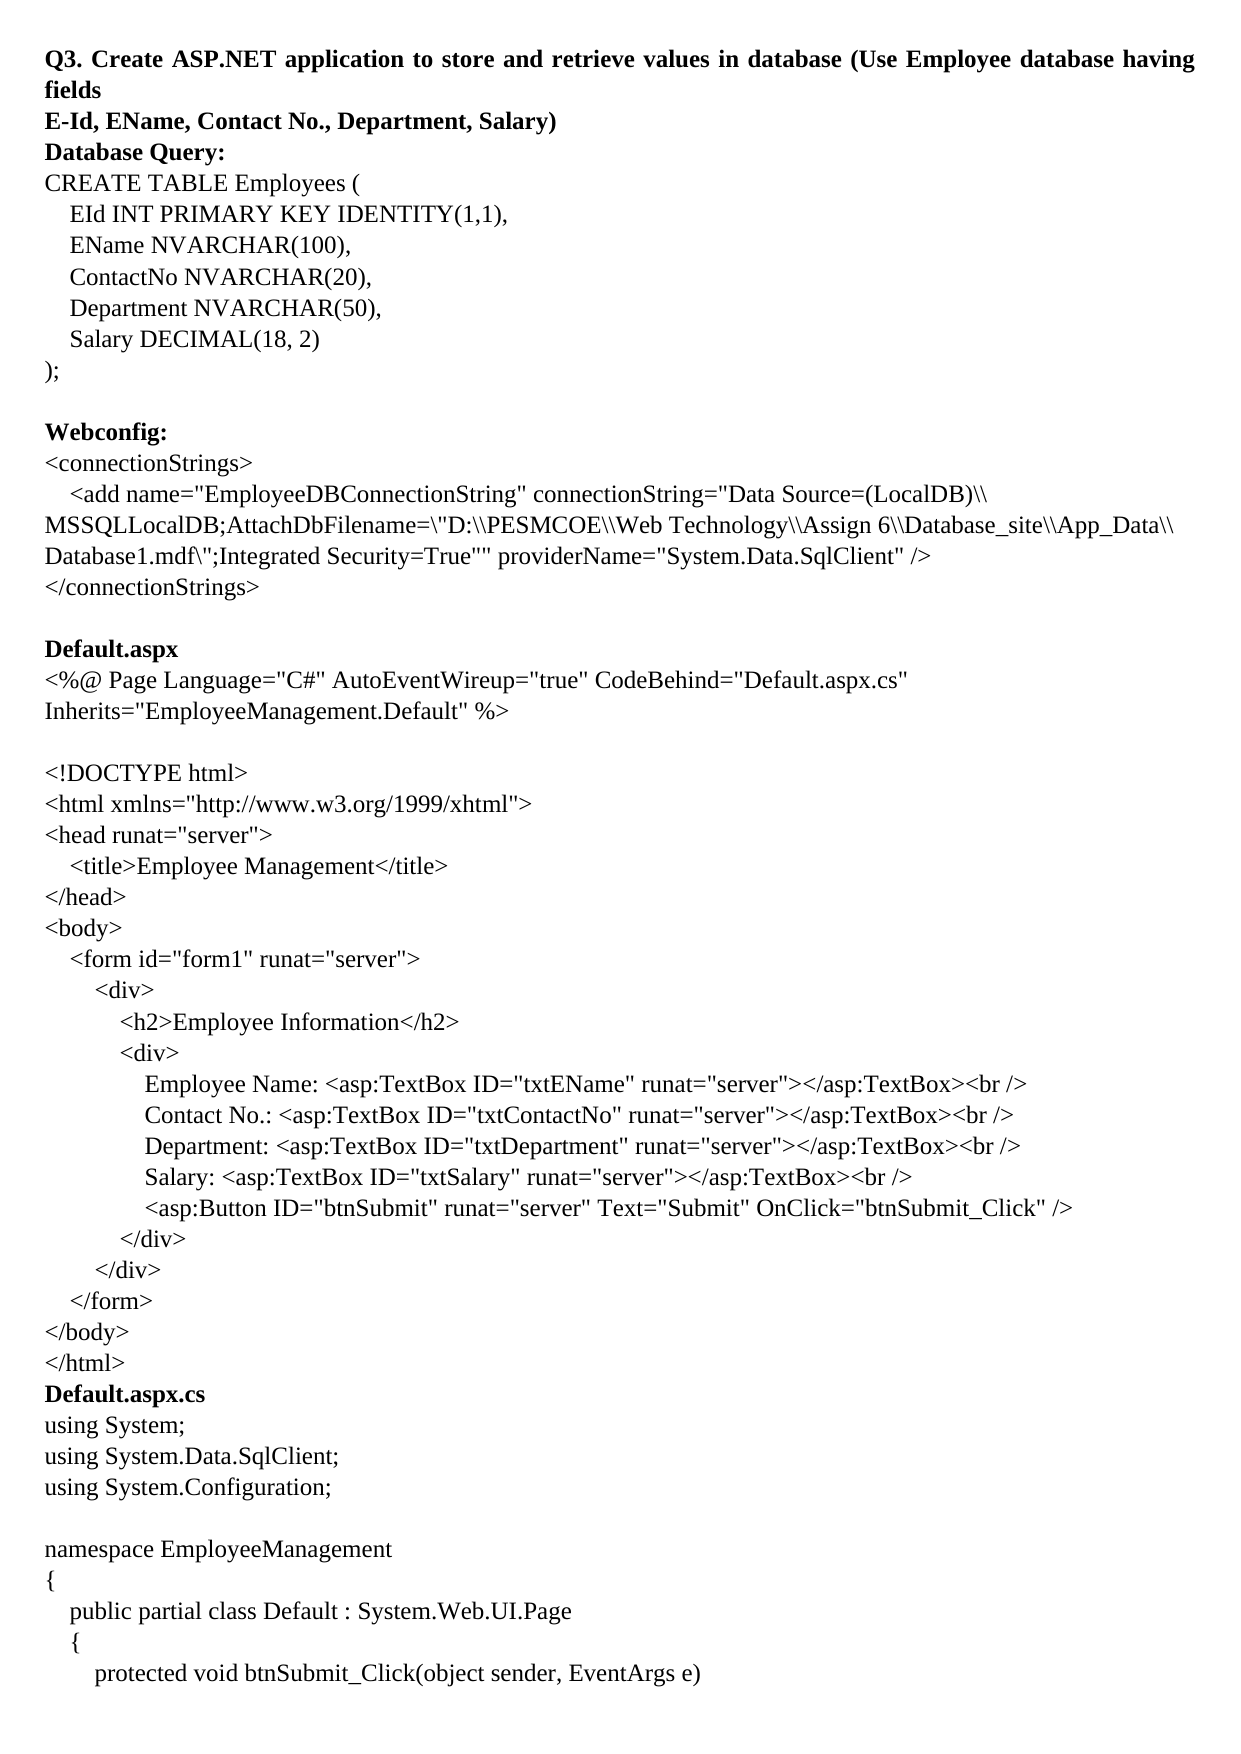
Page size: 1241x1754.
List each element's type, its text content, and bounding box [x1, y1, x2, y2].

text <%@ Page Language="C#" AutoEventWireup="true" CodeBehind="Default.aspx.cs" Inherits="EmployeeManagement.Default" %> [44, 665, 1196, 725]
text Q3. Create ASP.NET application to store and retrieve values in database (Use Employee database having fields [44, 44, 1196, 104]
text <body> [44, 913, 1196, 942]
text { [44, 1565, 1196, 1594]
text </div> [44, 1224, 1196, 1253]
text CREATE TABLE Employees ( [44, 168, 1196, 197]
text Default.aspx.cs [44, 1379, 1196, 1408]
text using System; [44, 1410, 1196, 1439]
text Contact No.: <asp:TextBox ID="txtContactNo" runat="server"></asp:TextBox><br /> [44, 1100, 1196, 1128]
text </head> [44, 882, 1196, 911]
text <h2>Employee Information</h2> [44, 1007, 1196, 1035]
text Salary: <asp:TextBox ID="txtSalary" runat="server"></asp:TextBox><br /> [44, 1162, 1196, 1191]
text Default.aspx [44, 634, 1196, 663]
text <div> [44, 976, 1196, 1004]
text Salary DECIMAL(18, 2) [44, 324, 1196, 352]
text <!DOCTYPE html> [44, 758, 1196, 787]
text { [44, 1627, 1196, 1656]
text using System.Configuration; [44, 1472, 1196, 1501]
text using System.Data.SqlClient; [44, 1441, 1196, 1470]
text <add name="EmployeeDBConnectionString" connectionString="Data Source=(LocalDB)\\MSSQLLocalDB;AttachDbFilename=\"D:\\PESMCOE\\Web Technology\\Assign 6\\Database_site\\App_Data\\Database1.mdf\";Integrated Security=True"" providerName="System.Data.SqlClient" /> [44, 479, 1196, 570]
text </body> [44, 1317, 1196, 1346]
text <connectionStrings> [44, 448, 1196, 477]
text Department NVARCHAR(50), [44, 293, 1196, 321]
text Department: <asp:TextBox ID="txtDepartment" runat="server"></asp:TextBox><br /> [44, 1131, 1196, 1159]
text <html xmlns="http://www.w3.org/1999/xhtml"> [44, 789, 1196, 818]
text Webconfig: [44, 417, 1196, 446]
text </html> [44, 1348, 1196, 1377]
text EName NVARCHAR(100), [44, 231, 1196, 259]
text ContactNo NVARCHAR(20), [44, 262, 1196, 290]
text protected void btnSubmit_Click(object sender, EventArgs e) [44, 1658, 1196, 1687]
text public partial class Default : System.Web.UI.Page [44, 1596, 1196, 1625]
text <title>Employee Management</title> [44, 851, 1196, 880]
text EId INT PRIMARY KEY IDENTITY(1,1), [44, 199, 1196, 228]
text </connectionStrings> [44, 572, 1196, 601]
text </form> [44, 1286, 1196, 1315]
text E-Id, EName, Contact No., Department, Salary) [44, 106, 1196, 135]
text <div> [44, 1038, 1196, 1066]
text <form id="form1" runat="server"> [44, 944, 1196, 973]
text Employee Name: <asp:TextBox ID="txtEName" runat="server"></asp:TextBox><br /> [44, 1069, 1196, 1097]
text Database Query: [44, 137, 1196, 166]
text <head runat="server"> [44, 820, 1196, 849]
text <asp:Button ID="btnSubmit" runat="server" Text="Submit" OnClick="btnSubmit_Click" /> [44, 1193, 1196, 1222]
text </div> [44, 1255, 1196, 1284]
text ); [44, 355, 1196, 383]
text namespace EmployeeManagement [44, 1534, 1196, 1563]
